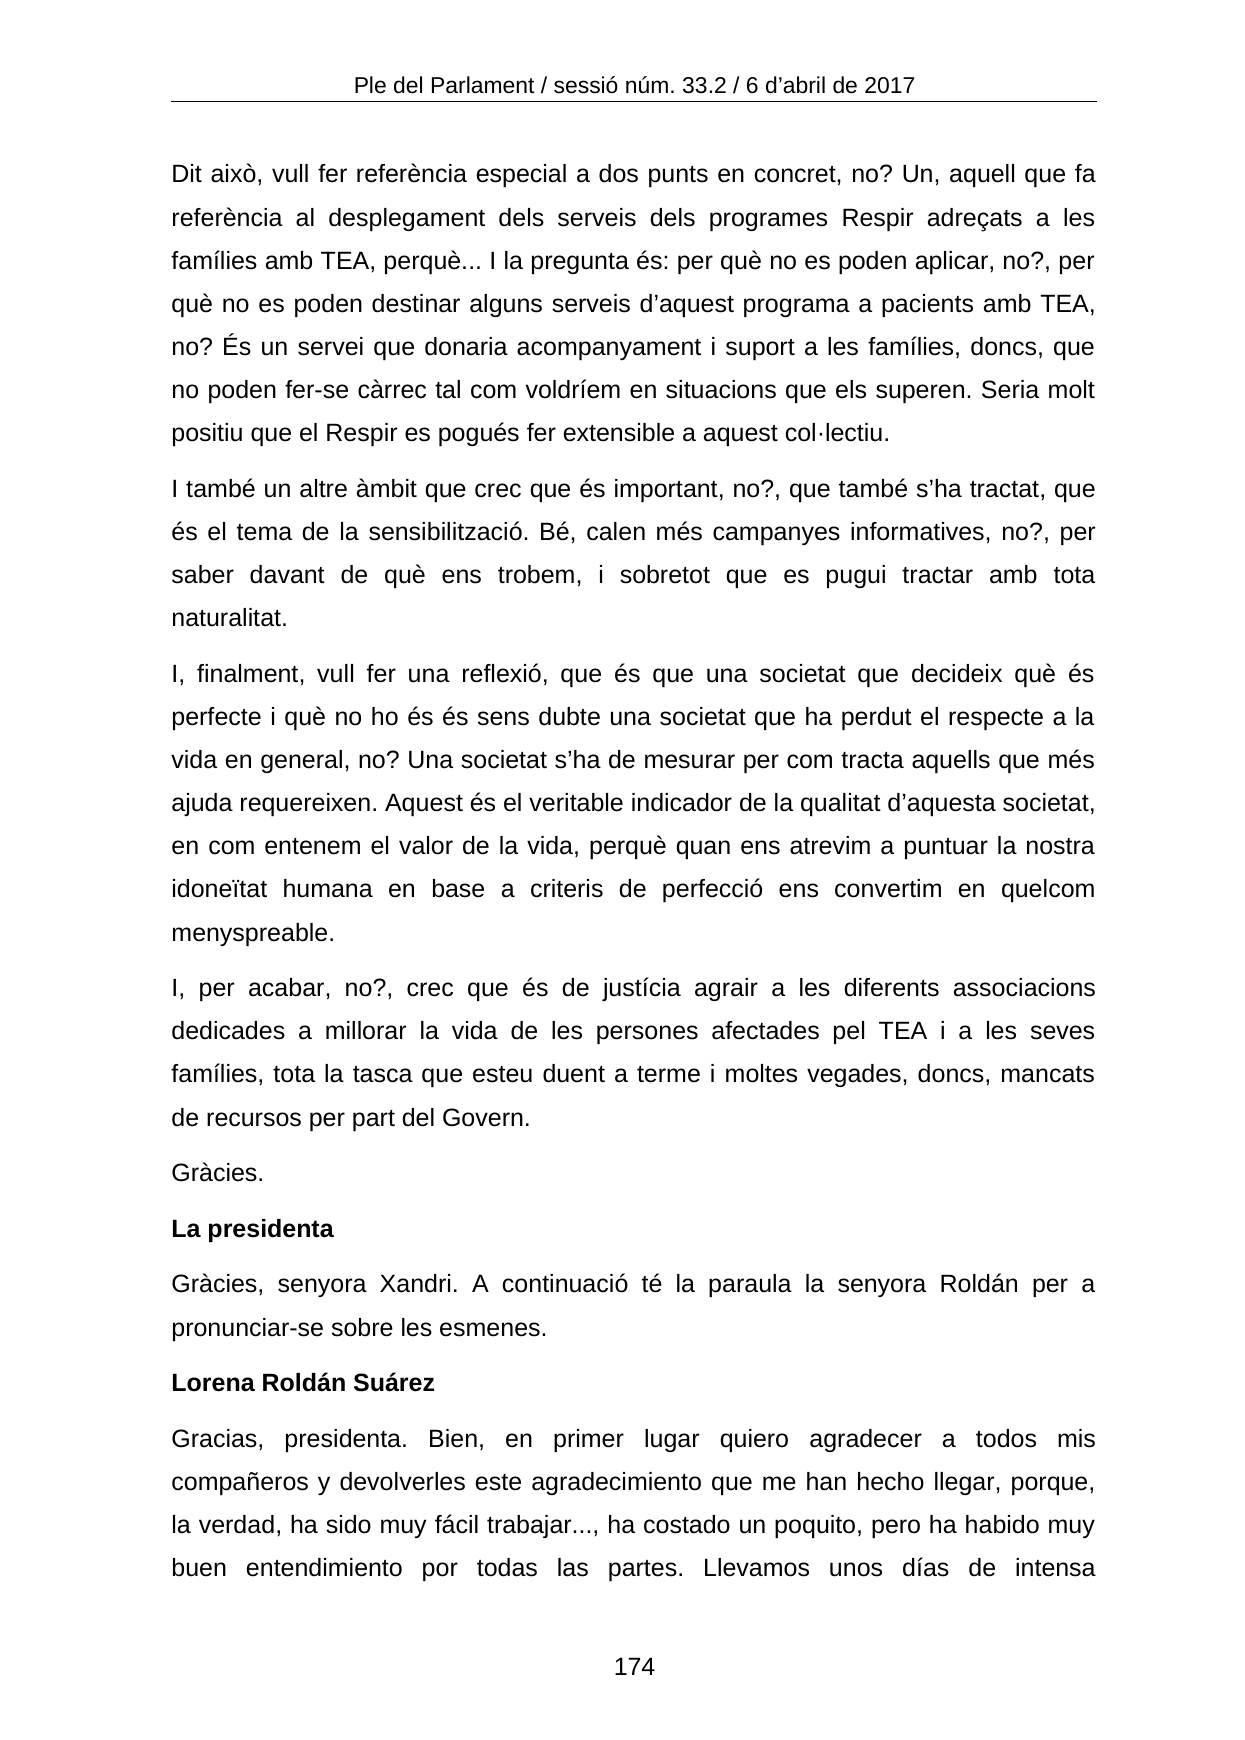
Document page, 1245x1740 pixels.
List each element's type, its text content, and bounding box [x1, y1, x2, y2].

text I també un altre àmbit que crec que és important, no?, que també s’ha tractat, que és el tema de la sensibilització. Bé, calen més campanyes informatives, no?, per saber davant de què ens trobem, i sobretot que es pugui tractar amb tota naturalitat. [171, 474, 1097, 632]
text La presidenta [171, 1214, 1097, 1243]
text Gràcies, senyora Xandri. A continuació té la paraula la senyora Roldán per a pronunciar-se sobre les esmenes. [171, 1269, 1097, 1341]
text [171, 1424, 1097, 1582]
text I, finalment, vull fer una reflexió, que és que una societat que decideix què és perfecte i què no ho és és sens dubte una societat que ha perdut el respecte a la vida en general, no? Una societat s’ha de mesurar per com tracta aquells que més ajuda requereixen. Aquest és el veritable indicador de la qualitat d’aquesta societat, en com entenem el valor de la vida, perquè quan ens atrevim a puntuar la nostra idoneïtat humana en base a criteris de perfecció ens convertim en quelcom menyspreable. [171, 659, 1097, 946]
text I, per acabar, no?, crec que és de justícia agrair a les diferents associacions dedicades a millorar la vida de les persones afectades pel TEA i a les seves famílies, tota la tasca que esteu duent a terme i moltes vegades, doncs, mancats de recursos per part del Govern. [171, 973, 1097, 1131]
text Gràcies. [171, 1158, 1097, 1187]
text Dit això, vull fer referència especial a dos punts en concret, no? Un, aquell que fa referència al desplegament dels serveis dels programes Respir adreçats a les famílies amb TEA, perquè... I la pregunta és: per què no es poden aplicar, no?, per què no es poden destinar alguns serveis d’aquest programa a pacients amb TEA, no? És un servei que donaria acompanyament i suport a les famílies, doncs, que no poden fer-se càrrec tal com voldríem en situacions que els superen. Seria molt positiu que el Respir es pogués fer extensible a aquest col·lectiu. [171, 159, 1097, 447]
text Lorena Roldán Suárez [171, 1368, 1097, 1397]
